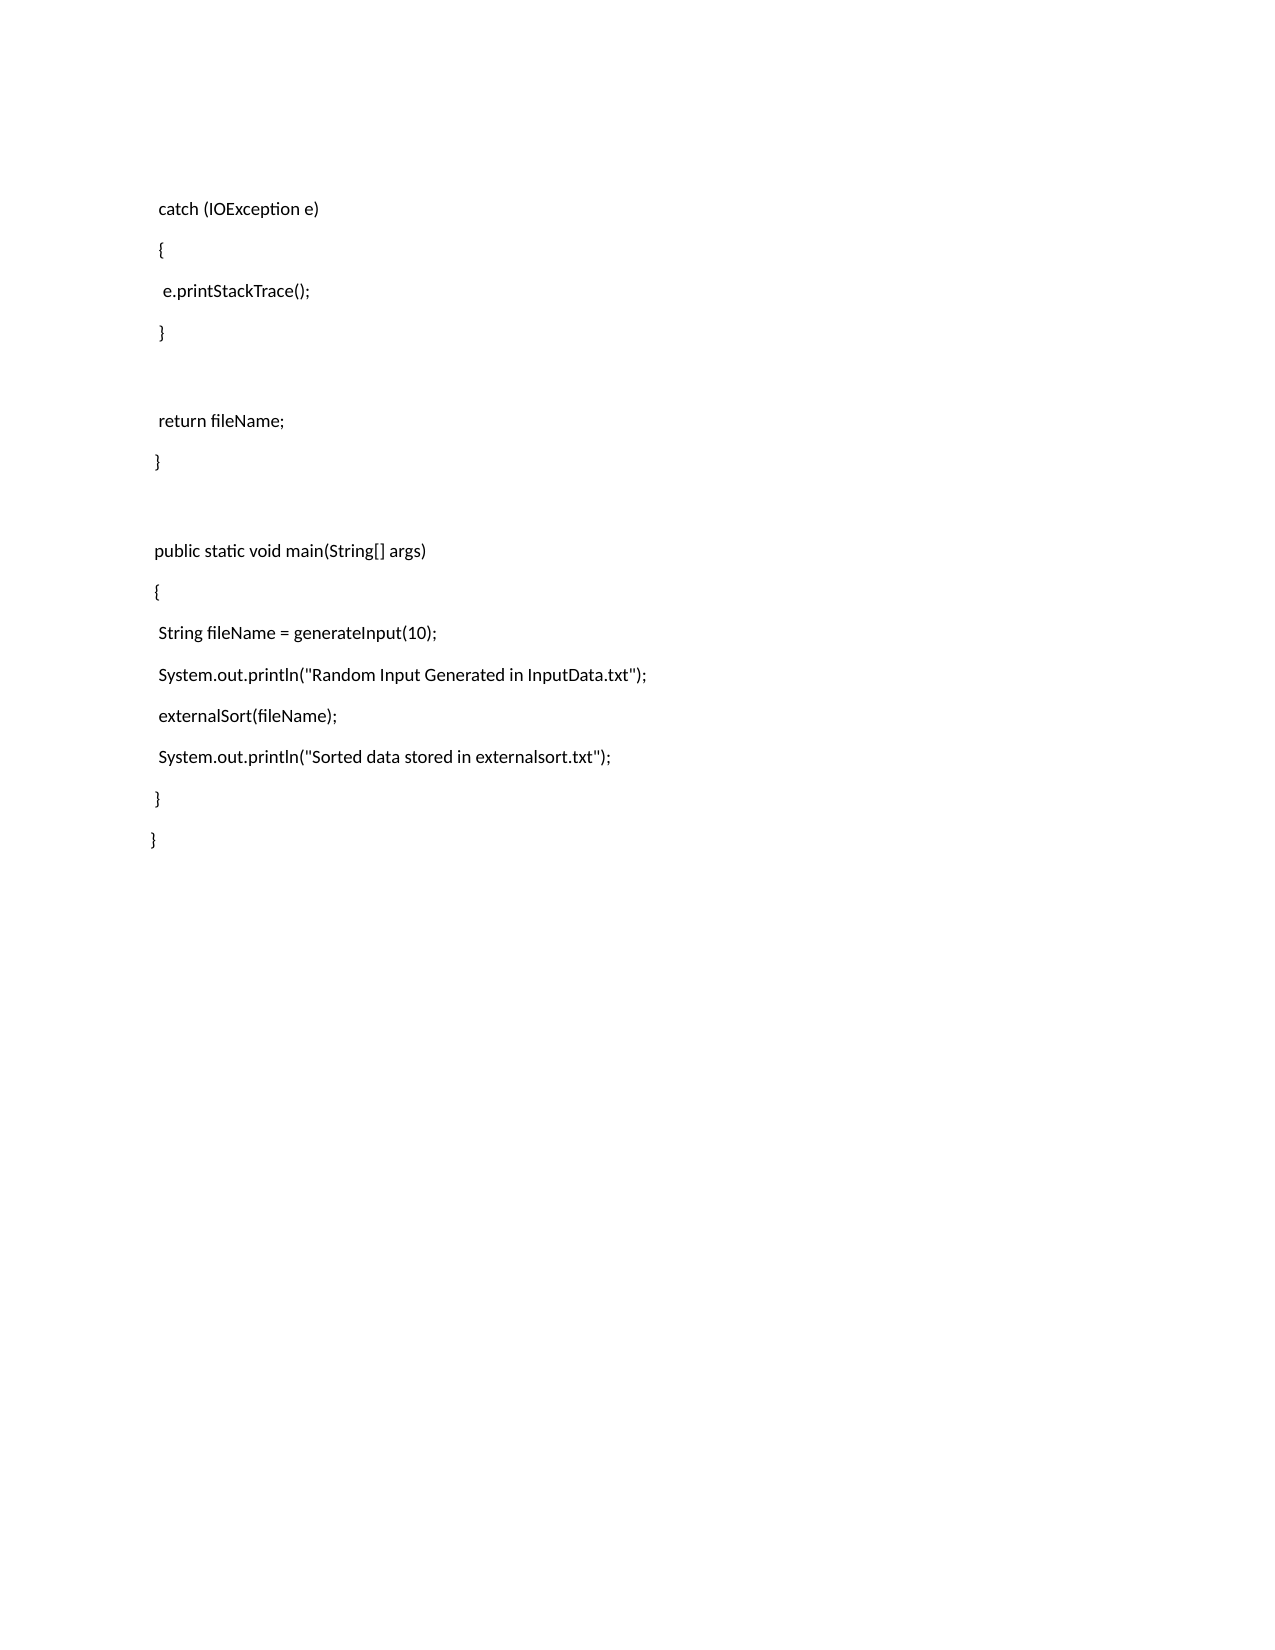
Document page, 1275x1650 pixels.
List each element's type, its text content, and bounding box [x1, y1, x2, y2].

text System.out.println("Sorted data stored in externalsort.txt"); [150, 746, 1125, 768]
text } [150, 787, 1125, 810]
text } [150, 451, 1125, 473]
text catch (IOException e) [150, 197, 1125, 220]
text } [150, 828, 1125, 851]
text e.printStackTrace(); [150, 279, 1125, 302]
text { [150, 238, 1125, 261]
text externalSort(fileName); [150, 704, 1125, 727]
text String fileName = generateInput(10); [150, 621, 1125, 644]
text System.out.println("Random Input Generated in InputData.txt"); [150, 663, 1125, 686]
text public static void main(String[] args) [150, 539, 1125, 562]
text return fileName; [150, 409, 1125, 432]
text { [150, 580, 1125, 603]
text } [150, 321, 1125, 344]
